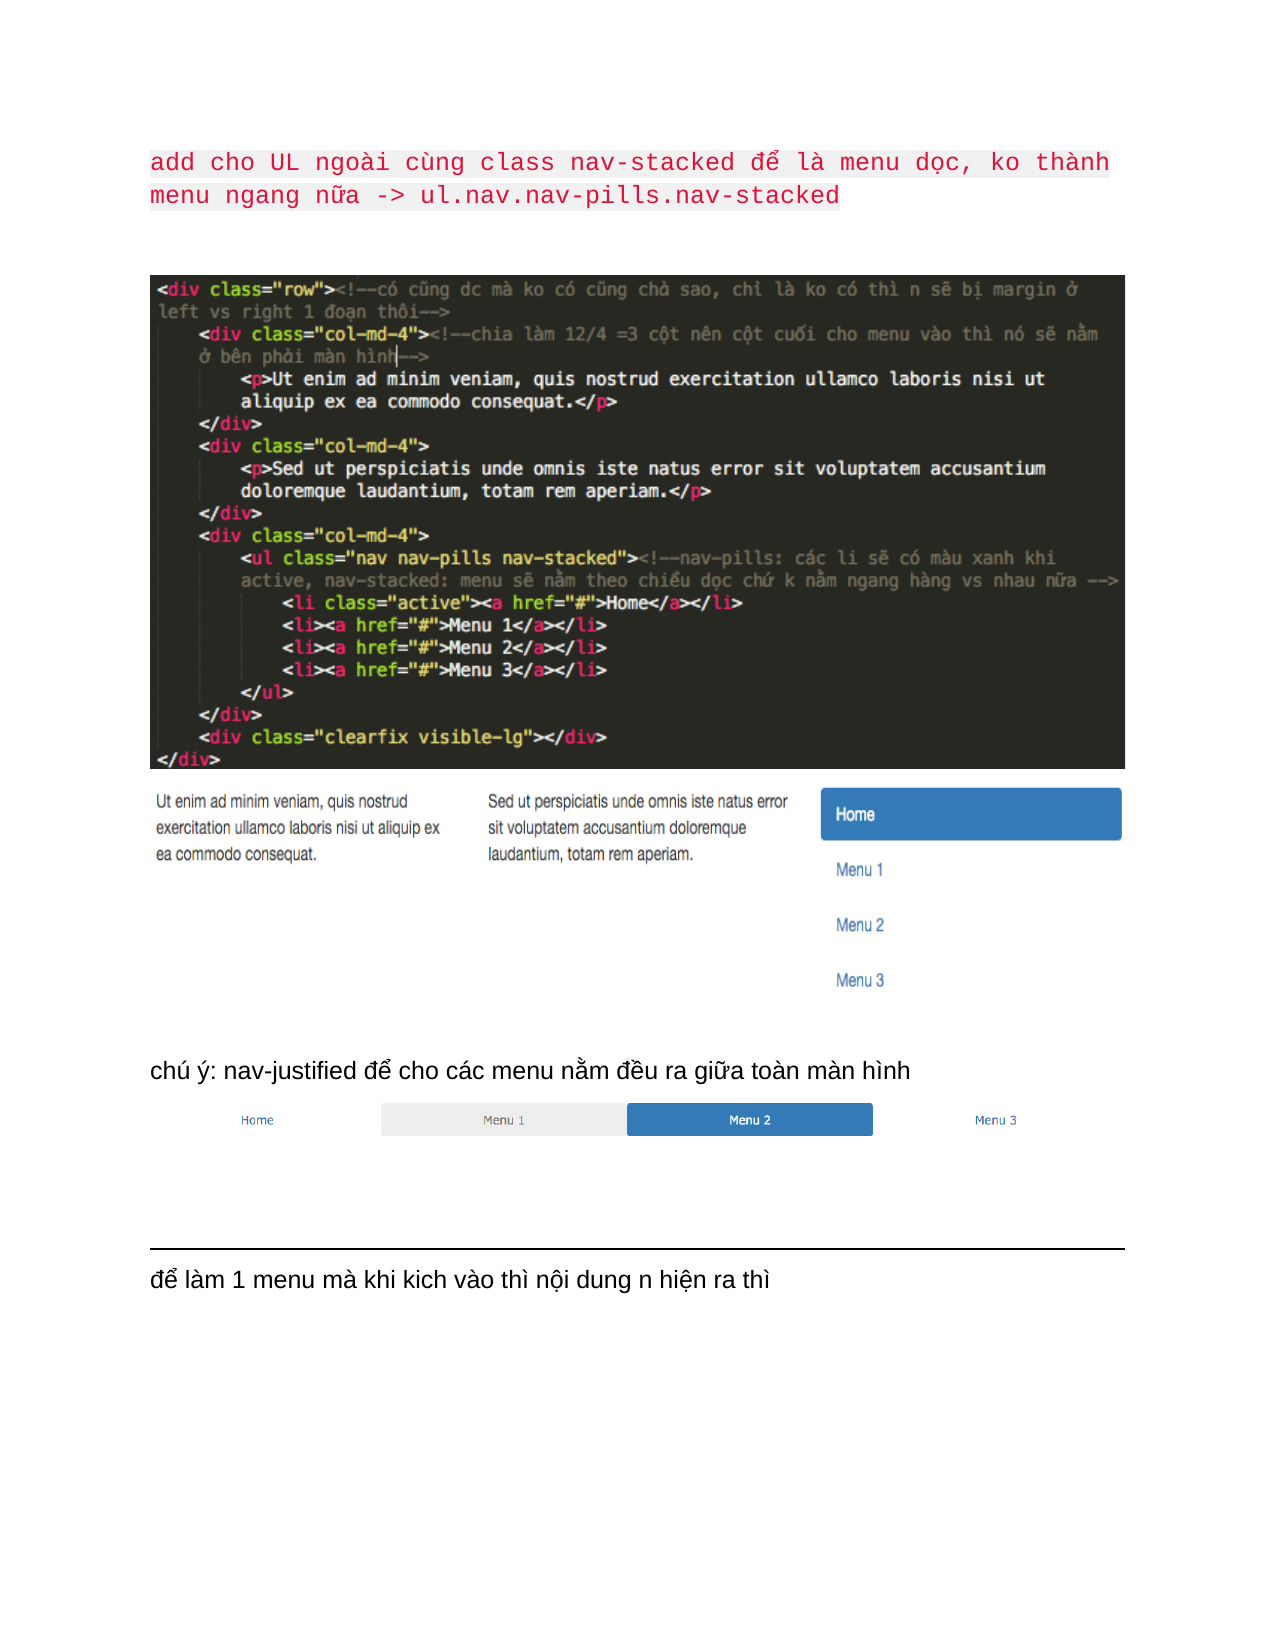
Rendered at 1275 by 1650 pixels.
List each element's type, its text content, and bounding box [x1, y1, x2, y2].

picture [150, 784, 1125, 996]
text add cho UL ngoài cùng class nav-stacked để là menu dọc, ko thành menu ngang nữa -> ul.nav.nav-pills.nav-stacked [150, 150, 1125, 211]
subtitle chú ý: nav-justified để cho các menu nằm đều ra giữa toàn màn hình [150, 1056, 1125, 1084]
subtitle để làm 1 menu mà khi kich vào thì nội dung n hiện ra thì [150, 1266, 1125, 1294]
picture [150, 275, 1125, 769]
picture [150, 1100, 1125, 1139]
